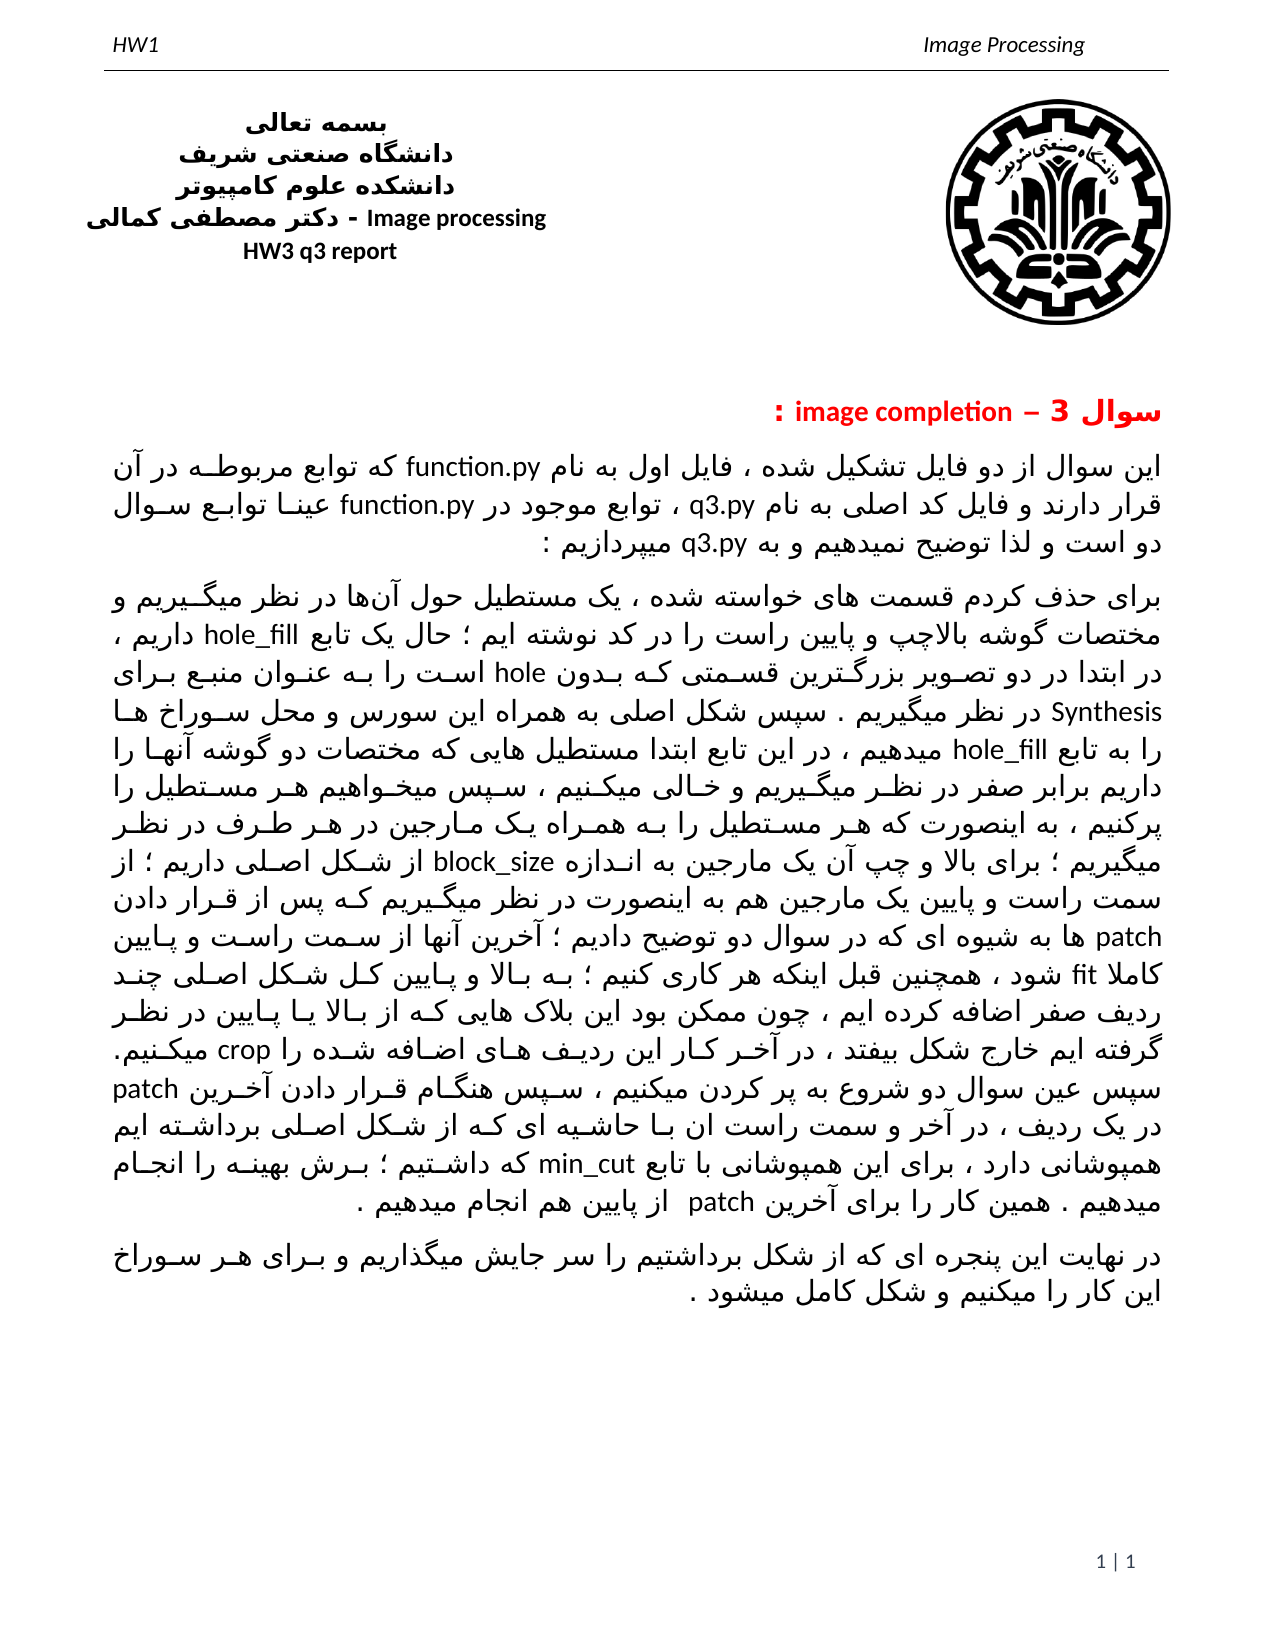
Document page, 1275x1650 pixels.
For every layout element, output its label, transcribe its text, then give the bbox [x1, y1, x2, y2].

text برای حذف کردم قسمت های خواسته شده ، یک مستطیل حول آن‌ها در نظر میگیریم و مختصات گوشه بالاچپ و پایین راست را در کد نوشته ایم ؛ حال یک تابع hole_fill داریم ، در ابتدا در دو تصویر بزرگترین قسمتی که بدون hole است را به عنوان منبع برای Synthesis در نظر میگیریم . سپس شکل اصلی به همراه این سورس و محل سوراخ ها را به تابع hole_fill میدهیم ، در این تابع ابتدا مستطیل هایی که مختصات دو گوشه آنها را داریم برابر صفر در نظر میگیریم و خالی میکنیم ، سپس میخواهیم هر مستطیل را پرکنیم ، به اینصورت که هر مستطیل را به همراه یک مارجین در هر طرف در نظر میگیریم ؛ برای بالا و چپ آن یک مارجین به اندازه block_size از شکل اصلی داریم ؛ از سمت راست و پایین یک مارجین هم به اینصورت در نظر میگیریم که پس از قرار دادن patch ها به شیوه ای که در سوال دو توضیح دادیم ؛ آخرین آنها از سمت راست و پایین کاملا fit شود ، همچنین قبل اینکه هر کاری کنیم ؛ به بالا و پایین کل شکل اصلی چند ردیف صفر اضافه کرده ایم ، چون ممکن بود این بلاک هایی که از بالا یا پایین در نظر گرفته ایم خارج شکل بیفتد ، در آخر کار این ردیف های اضافه شده را crop میکنیم. سپس عین سوال دو شروع به پر کردن میکنیم ، سپس هنگام قرار دادن آخرین patch در یک ردیف ، در آخر و سمت راست ان با حاشیه ای که از شکل اصلی برداشته ایم همپوشانی دارد ، برای این همپوشانی با تابع min_cut که داشتیم ؛ برش بهینه را انجام میدهیم . همین کار را برای آخرین patch از پایین هم انجام میدهیم . [112, 579, 1162, 1219]
picture [945, 99, 1171, 325]
text در نهایت این پنجره ای که از شکل برداشتیم را سر جایش میگذاریم و برای هر سوراخ این کار را میکنیم و شکل کامل میشود . [112, 1238, 1162, 1309]
text این سوال از دو فایل تشکیل شده ، فایل اول به نام function.py که توابع مربوطه در آن قرار دارند و فایل کد اصلی به نام q3.py ، توابع موجود در function.py عینا توابع سوال دو است و لذا توضیح نمیدهیم و به q3.py میپردازیم : [112, 448, 1162, 560]
text سوال 3 – image completion : [112, 393, 1162, 428]
